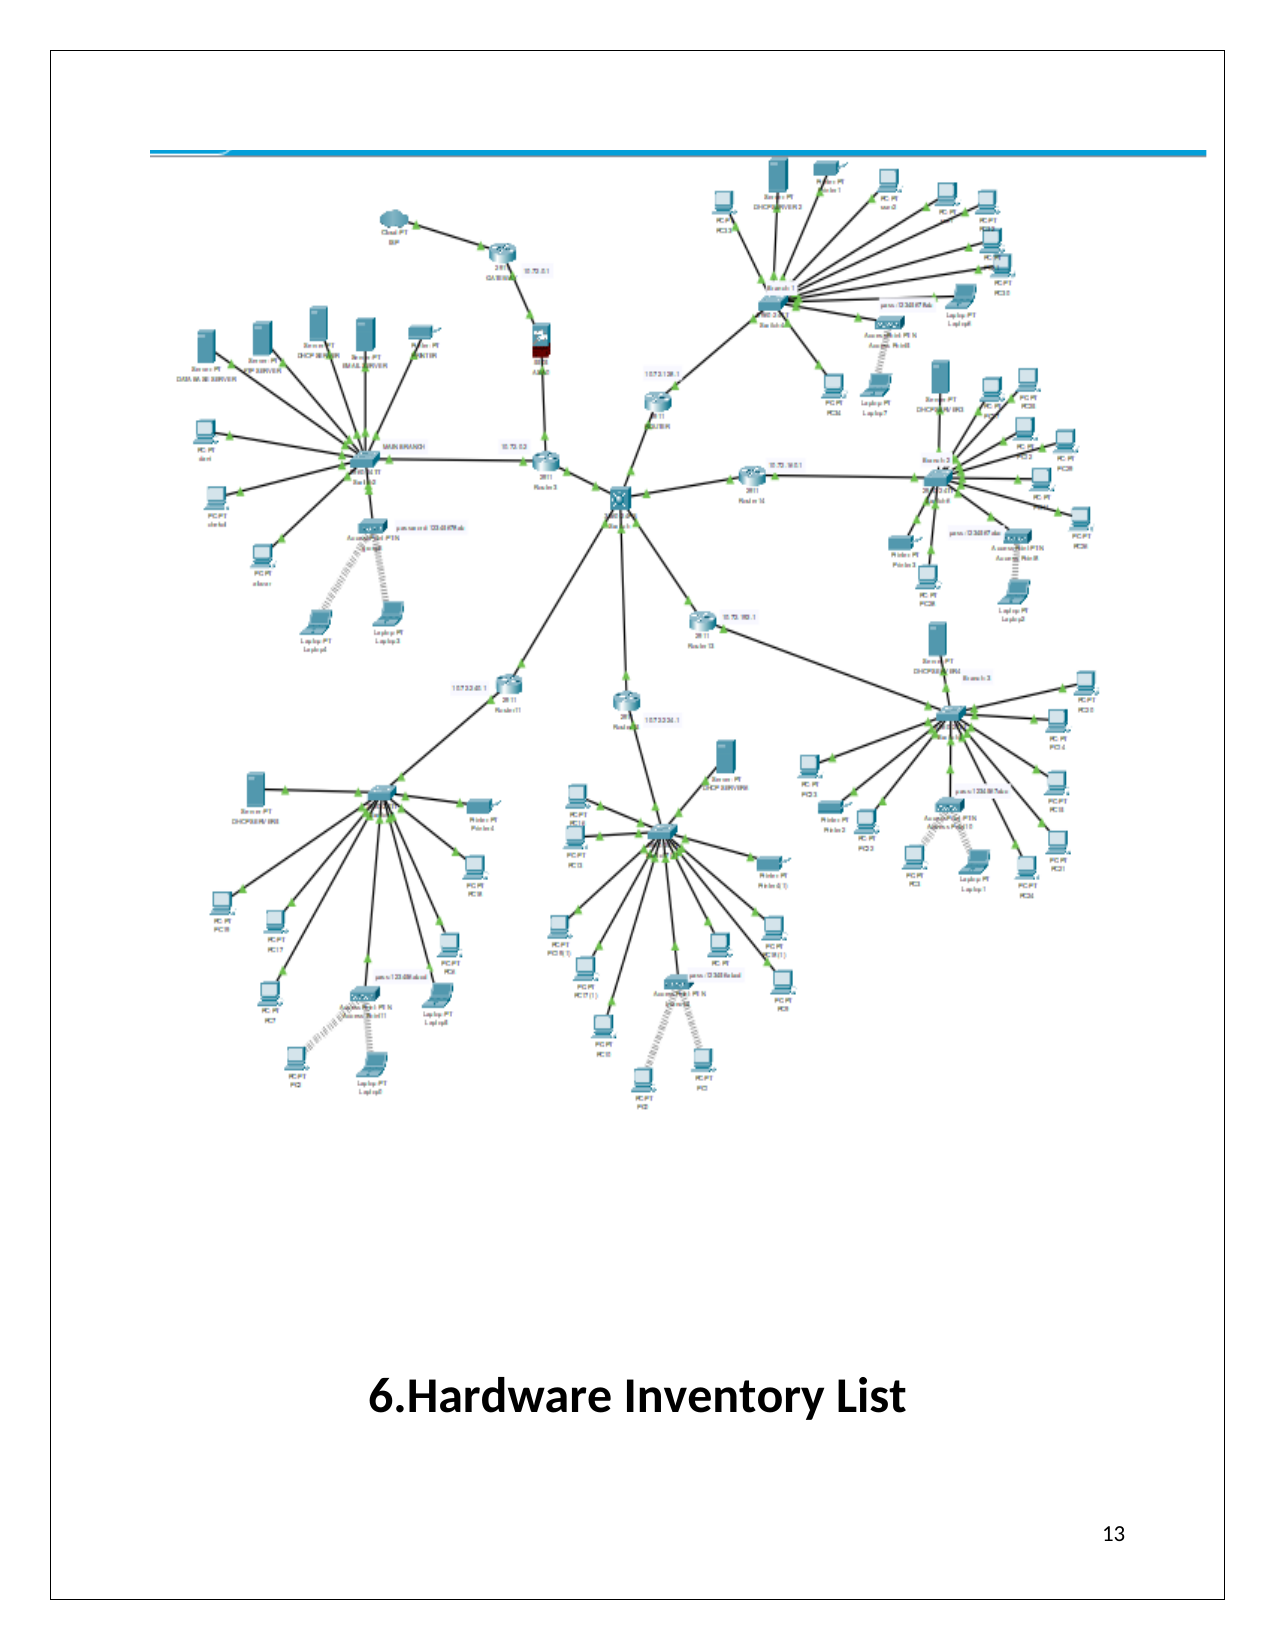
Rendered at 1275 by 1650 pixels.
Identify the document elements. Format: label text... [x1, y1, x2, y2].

picture [150, 150, 1207, 1113]
text 6.Hardware Inventory List [150, 1363, 1125, 1424]
